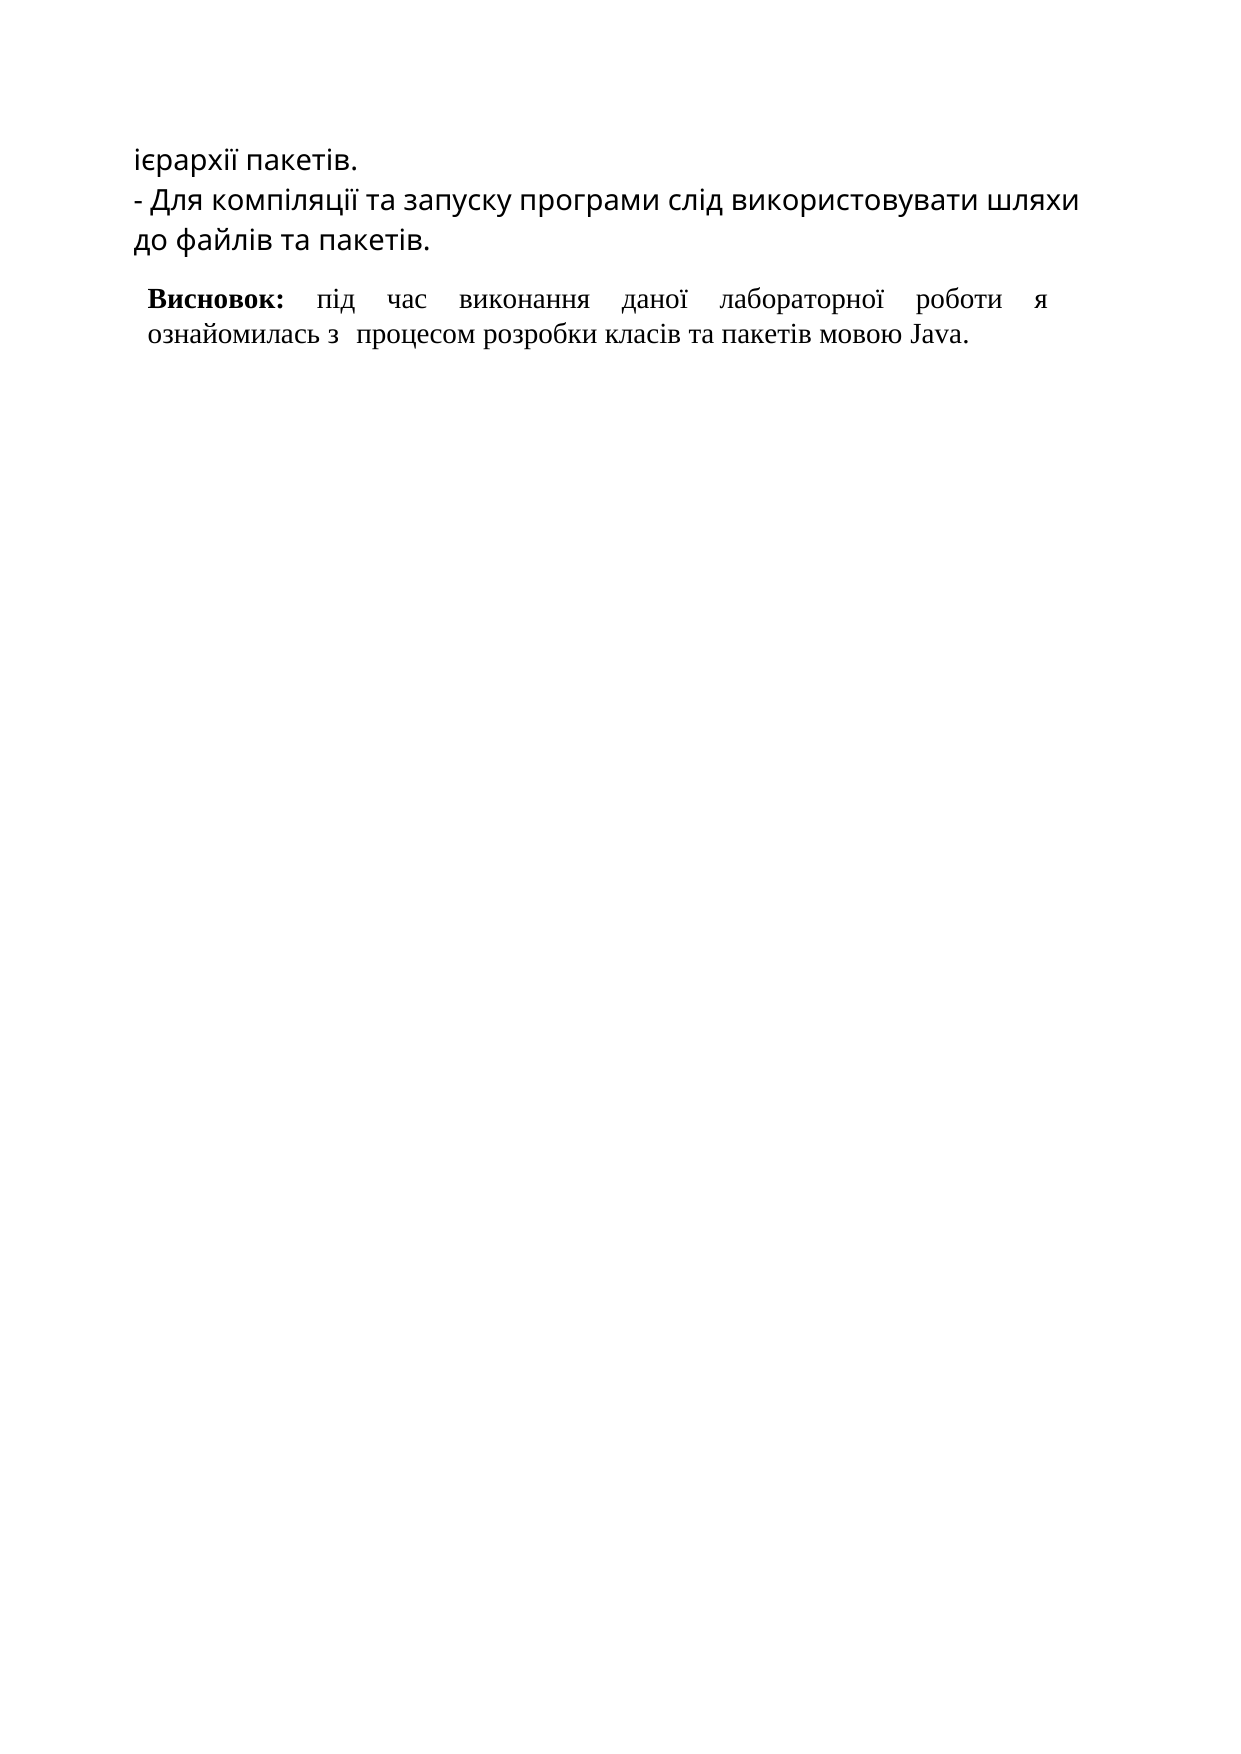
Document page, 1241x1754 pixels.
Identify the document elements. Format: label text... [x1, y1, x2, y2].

text до файлів та пакетів. [133, 219, 1167, 259]
text Висновок: під час виконання даної лабораторної роботи я ознайомилась з процесом розробки класів та пакетів мовою Java. [147, 281, 1049, 350]
text - Для компіляції та запуску програми слід використовувати шляхи [133, 179, 1167, 219]
text ієрархії пакетів. [133, 139, 1167, 179]
